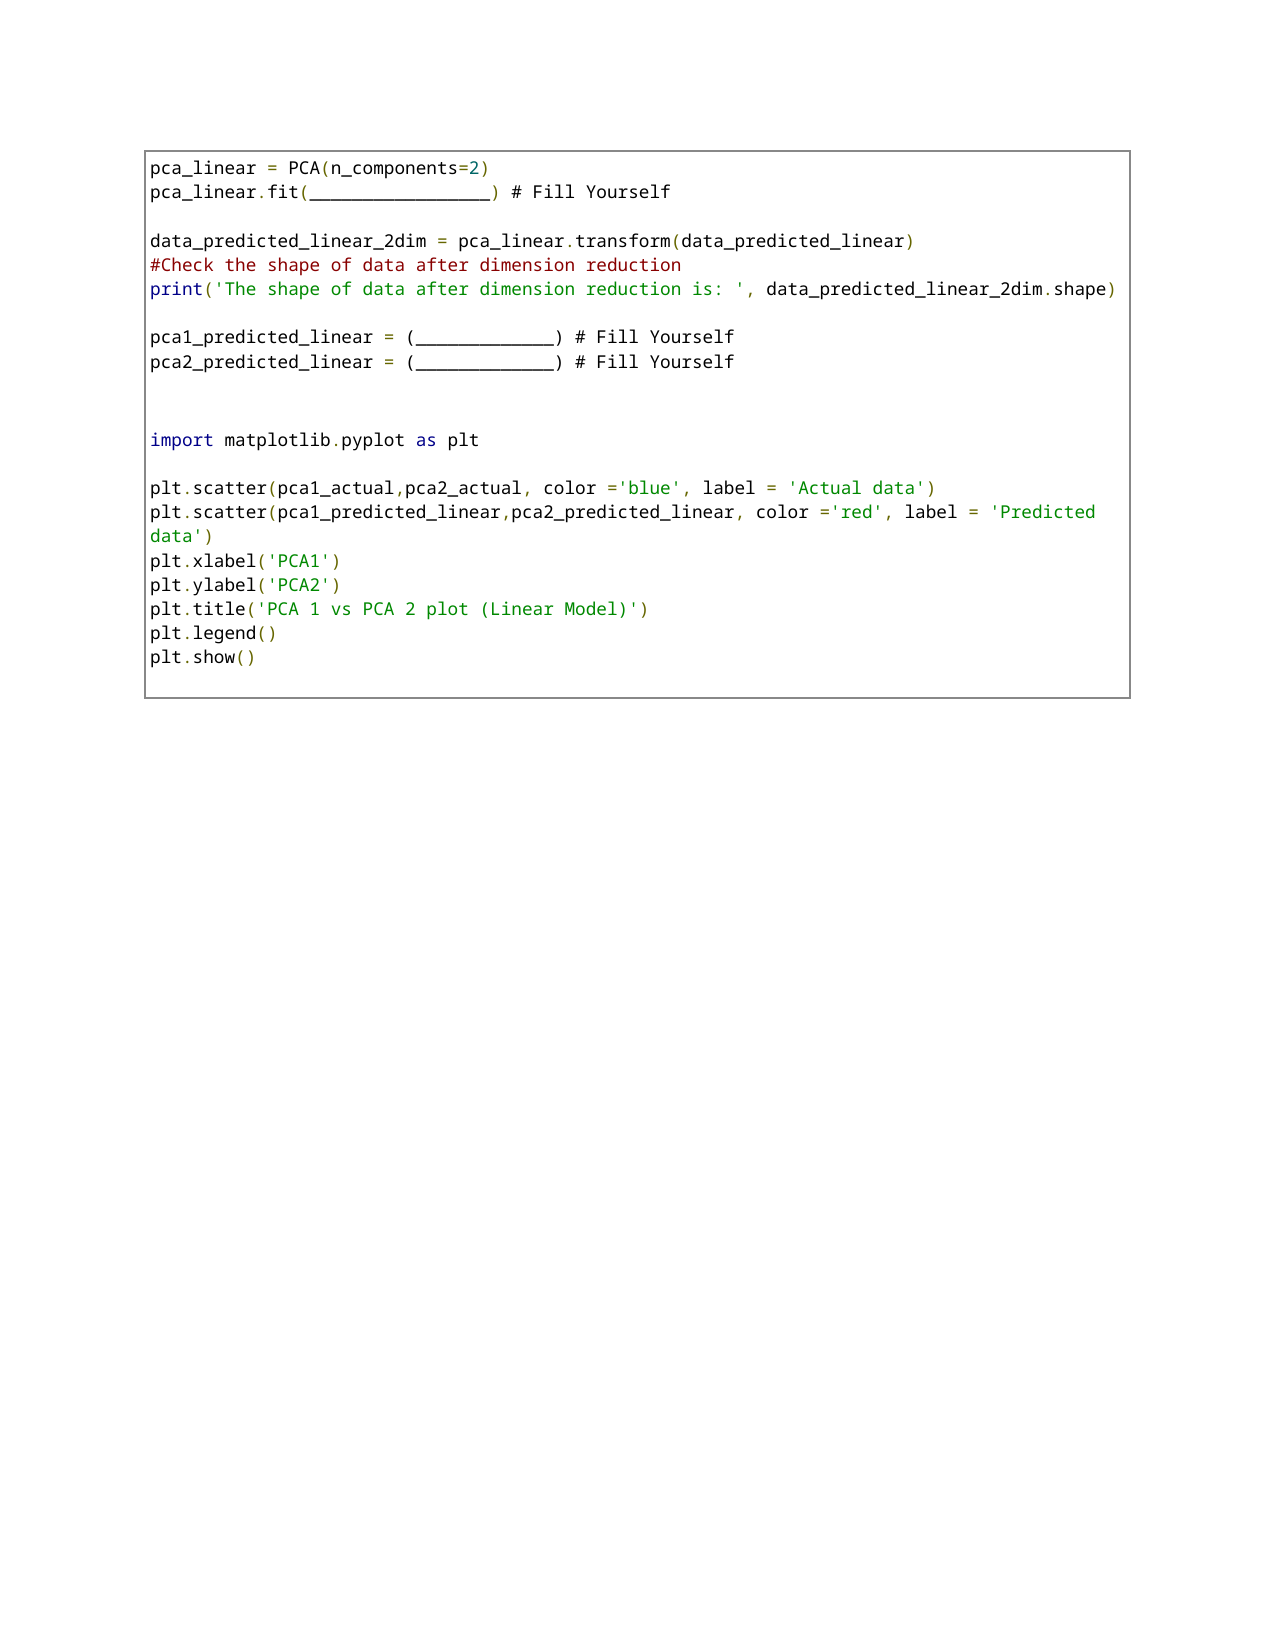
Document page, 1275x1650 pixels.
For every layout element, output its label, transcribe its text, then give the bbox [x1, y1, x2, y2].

text pca_linear = PCA(n_components=2) [146, 152, 1129, 180]
text plt.ylabel('PCA2') [150, 572, 1125, 596]
text plt.scatter(pca1_predicted_linear,pca2_predicted_linear, color ='red', label = 'Predicted data') [150, 500, 1125, 548]
text pca2_predicted_linear = (_____________) # Fill Yourself [150, 349, 1125, 373]
text plt.show() [150, 645, 1125, 669]
text plt.title('PCA 1 vs PCA 2 plot (Linear Model)') [150, 596, 1125, 621]
text plt.legend() [150, 621, 1125, 645]
text #Check the shape of data after dimension reduction [150, 252, 1125, 277]
text print('The shape of data after dimension reduction is: ', data_predicted_linear_2dim.shape) [150, 277, 1125, 301]
text plt.scatter(pca1_actual,pca2_actual, color ='blue', label = 'Actual data') [150, 476, 1125, 500]
text data_predicted_linear_2dim = pca_linear.transform(data_predicted_linear) [150, 228, 1125, 252]
text plt.xlabel('PCA1') [150, 548, 1125, 572]
text import matplotlib.pyplot as plt [150, 397, 1125, 451]
text pca1_predicted_linear = (_____________) # Fill Yourself [150, 325, 1125, 349]
text pca_linear.fit(_________________) # Fill Yourself [150, 180, 1125, 204]
